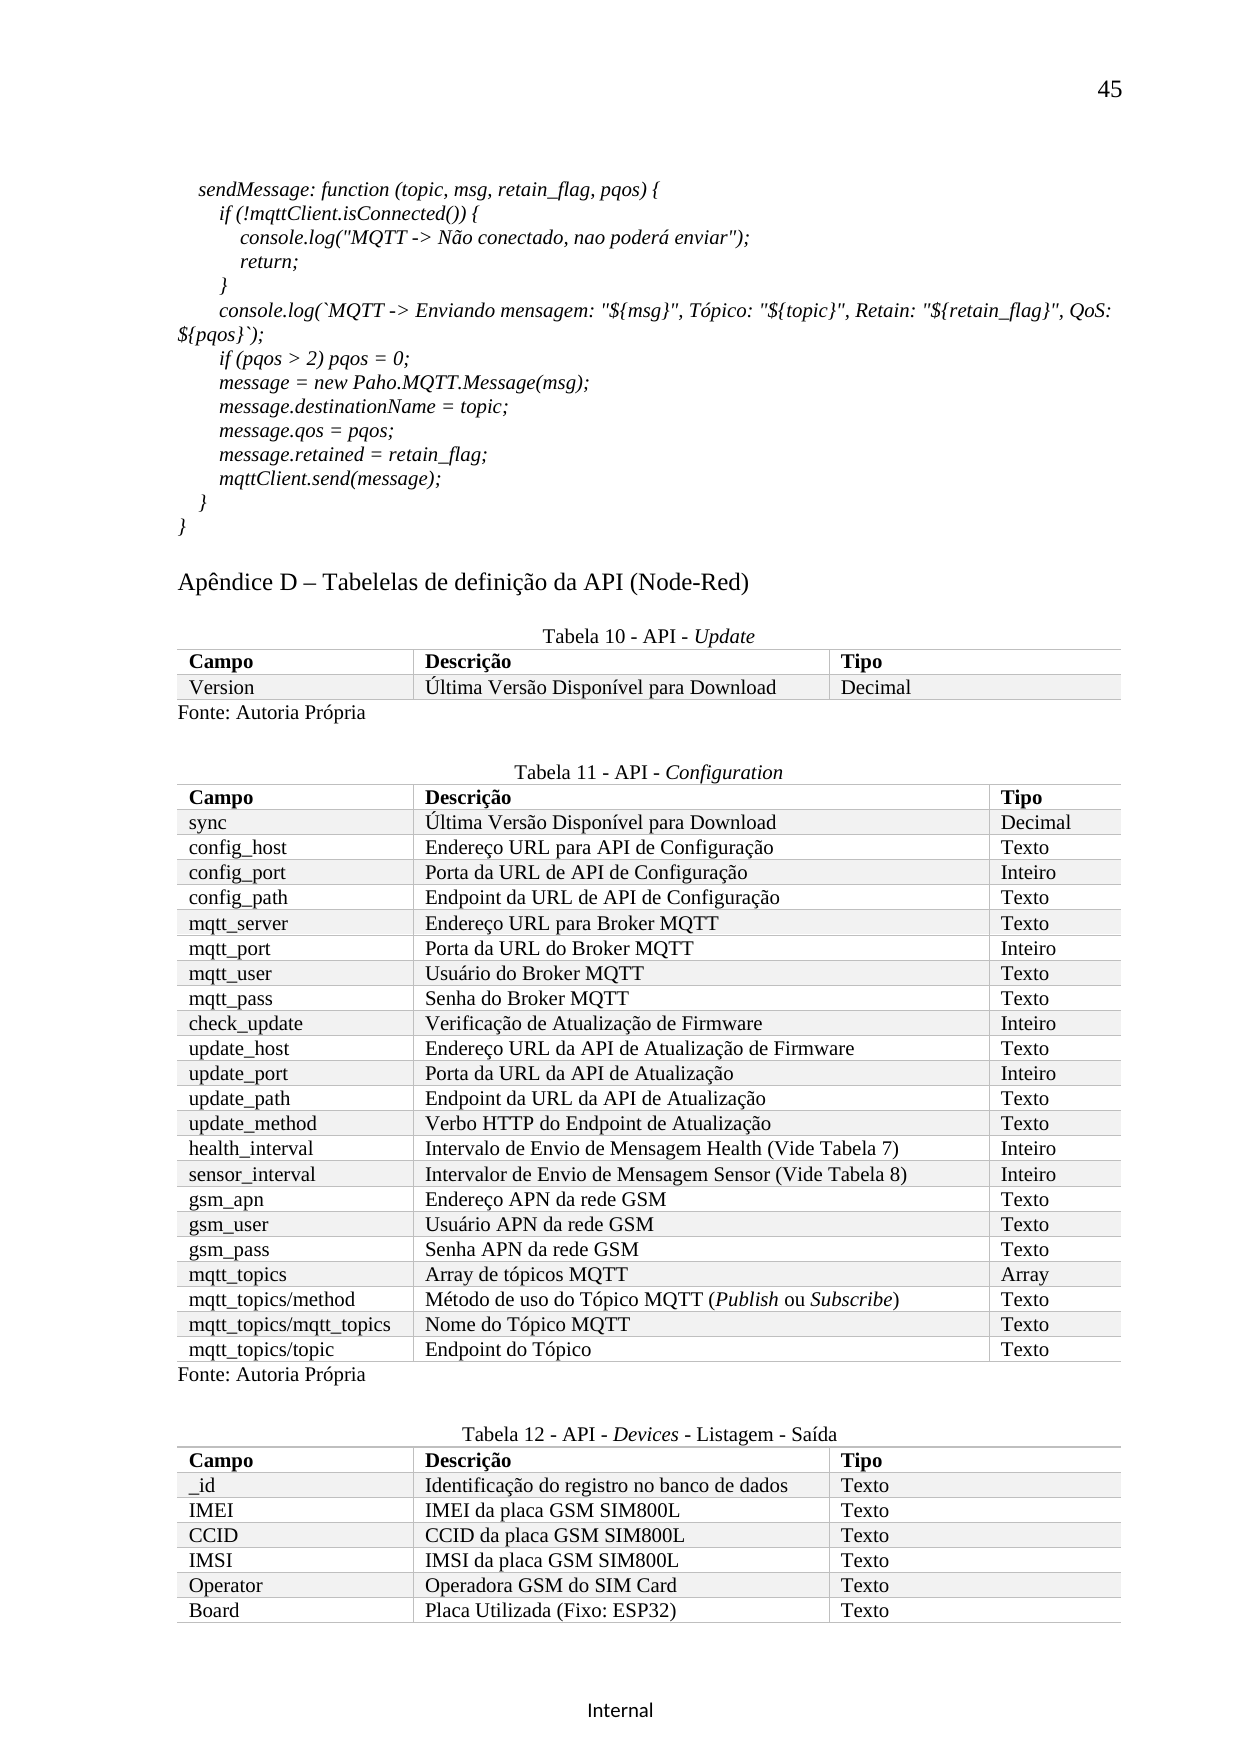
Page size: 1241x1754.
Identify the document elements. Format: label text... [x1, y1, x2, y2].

table_cell mqtt_user [177, 961, 413, 985]
table_cell Texto [830, 1498, 1121, 1522]
table_cell Texto [990, 885, 1121, 909]
text console.log(`MQTT -> Enviando mensagem: "${msg}", Tópico: "${topic}", Retain: "${retain_flag}", QoS: ${pqos}`); [177, 297, 1122, 346]
text if (!mqttClient.isConnected()) { [177, 201, 1122, 225]
table_cell Senha APN da rede GSM [414, 1237, 989, 1261]
table_cell Endpoint do Tópico [414, 1337, 989, 1361]
table_cell Usuário do Broker MQTT [414, 961, 989, 985]
table_cell config_host [177, 835, 413, 859]
table_cell CCID da placa GSM SIM800L [414, 1523, 829, 1547]
table_header Descrição [414, 785, 989, 809]
table_cell Endpoint da URL da API de Atualização [414, 1086, 989, 1110]
table_cell Board [177, 1598, 413, 1622]
table_cell Inteiro [990, 1161, 1121, 1186]
table_cell Senha do Broker MQTT [414, 986, 989, 1010]
table_cell health_interval [177, 1136, 413, 1160]
table_cell Verificação de Atualização de Firmware [414, 1011, 989, 1035]
text message.destinationName = topic; [177, 394, 1122, 418]
table_cell Método de uso do Tópico MQTT (Publish ou Subscribe) [414, 1287, 989, 1311]
table_cell Última Versão Disponível para Download [414, 675, 829, 699]
text Apêndice D – Tabelelas de definição da API (Node-Red) [177, 567, 1122, 596]
table_cell gsm_pass [177, 1237, 413, 1261]
table_cell Texto [990, 1187, 1121, 1211]
table_cell Texto [990, 835, 1121, 859]
table_cell Placa Utilizada (Fixo: ESP32) [414, 1598, 829, 1622]
table_cell update_port [177, 1061, 413, 1085]
table_cell mqtt_server [177, 910, 413, 934]
table_header Descrição [414, 650, 829, 673]
table_cell sync [177, 810, 413, 834]
table_header Tipo [830, 650, 1121, 673]
table_cell Intervalo de Envio de Mensagem Health (Vide Tabela 7) [414, 1136, 989, 1160]
text message.qos = pqos; [177, 418, 1122, 442]
text mqttClient.send(message); [177, 466, 1122, 490]
table_cell IMSI da placa GSM SIM800L [414, 1548, 829, 1572]
table_cell Array de tópicos MQTT [414, 1262, 989, 1286]
table_cell Decimal [830, 675, 1121, 699]
text Fonte: Autoria Própria [177, 1362, 1122, 1386]
table_cell Texto [830, 1548, 1121, 1572]
text Tabela 11 - API - Configuration [177, 760, 1122, 784]
table_cell Texto [990, 910, 1121, 934]
table_cell Endereço URL para Broker MQTT [414, 910, 989, 934]
text message.retained = retain_flag; [177, 442, 1122, 466]
table_cell mqtt_topics [177, 1262, 413, 1286]
table_cell Endereço URL da API de Atualização de Firmware [414, 1036, 989, 1060]
table_cell Verbo HTTP do Endpoint de Atualização [414, 1111, 989, 1135]
table_cell Texto [830, 1473, 1121, 1497]
table_cell IMSI [177, 1548, 413, 1572]
text return; [177, 249, 1122, 273]
table_cell CCID [177, 1523, 413, 1547]
table_cell mqtt_topics/topic [177, 1337, 413, 1361]
table_cell Array [990, 1262, 1121, 1286]
table_cell Texto [830, 1573, 1121, 1597]
table_cell gsm_user [177, 1212, 413, 1236]
table_header Tipo [830, 1448, 1121, 1472]
text } [177, 273, 1122, 297]
table_cell Endereço URL para API de Configuração [414, 835, 989, 859]
table_cell Inteiro [990, 936, 1121, 959]
table_cell Porta da URL de API de Configuração [414, 860, 989, 884]
table_cell config_path [177, 885, 413, 909]
table_cell check_update [177, 1011, 413, 1035]
table_cell Texto [990, 1287, 1121, 1311]
table_cell Texto [990, 1212, 1121, 1236]
table_cell Texto [990, 986, 1121, 1010]
table_cell update_host [177, 1036, 413, 1060]
table_header Campo [177, 785, 413, 809]
table_cell Inteiro [990, 1136, 1121, 1160]
table_cell Version [177, 675, 413, 699]
text console.log("MQTT -> Não conectado, nao poderá enviar"); [177, 225, 1122, 249]
table_cell Texto [990, 1237, 1121, 1261]
table_cell sensor_interval [177, 1161, 413, 1186]
table_cell Nome do Tópico MQTT [414, 1312, 989, 1336]
table_cell Identificação do registro no banco de dados [414, 1473, 829, 1497]
table_cell update_method [177, 1111, 413, 1135]
text Fonte: Autoria Própria [177, 700, 1122, 724]
table_cell Decimal [990, 810, 1121, 834]
table_cell Texto [990, 1312, 1121, 1336]
text } [177, 514, 1122, 538]
table_cell Porta da URL da API de Atualização [414, 1061, 989, 1085]
table_cell mqtt_topics/mqtt_topics [177, 1312, 413, 1336]
table_cell mqtt_topics/method [177, 1287, 413, 1311]
table_cell gsm_apn [177, 1187, 413, 1211]
text Tabela 10 - API - Update [177, 624, 1122, 648]
table_header Tipo [990, 785, 1121, 809]
table_cell Operator [177, 1573, 413, 1597]
table_cell Operadora GSM do SIM Card [414, 1573, 829, 1597]
table_cell mqtt_pass [177, 986, 413, 1010]
text message = new Paho.MQTT.Message(msg); [177, 370, 1122, 394]
table_cell IMEI [177, 1498, 413, 1522]
text if (pqos > 2) pqos = 0; [177, 346, 1122, 370]
table_cell _id [177, 1473, 413, 1497]
table_header Campo [177, 650, 413, 673]
table_cell Texto [990, 1111, 1121, 1135]
table_cell Inteiro [990, 860, 1121, 884]
text } [177, 490, 1122, 514]
table_cell update_path [177, 1086, 413, 1110]
table_cell Endereço APN da rede GSM [414, 1187, 989, 1211]
table_cell Inteiro [990, 1011, 1121, 1035]
table_header Descrição [414, 1448, 829, 1472]
table_cell Endpoint da URL de API de Configuração [414, 885, 989, 909]
table_cell Texto [990, 1036, 1121, 1060]
table_cell Texto [990, 1337, 1121, 1361]
table_cell IMEI da placa GSM SIM800L [414, 1498, 829, 1522]
table_cell Texto [990, 1086, 1121, 1110]
table_cell config_port [177, 860, 413, 884]
table_cell Usuário APN da rede GSM [414, 1212, 989, 1236]
table_cell Texto [830, 1523, 1121, 1547]
table_header Campo [177, 1448, 413, 1472]
table_cell Porta da URL do Broker MQTT [414, 936, 989, 959]
table_cell Texto [990, 961, 1121, 985]
table_cell Intervalor de Envio de Mensagem Sensor (Vide Tabela 8) [414, 1161, 989, 1186]
table_cell Texto [830, 1598, 1121, 1622]
table_cell Inteiro [990, 1061, 1121, 1085]
table_cell mqtt_port [177, 936, 413, 959]
text Tabela 12 - API - Devices - Listagem - Saída [177, 1422, 1122, 1446]
text sendMessage: function (topic, msg, retain_flag, pqos) { [177, 177, 1122, 201]
table_cell Última Versão Disponível para Download [414, 810, 989, 834]
